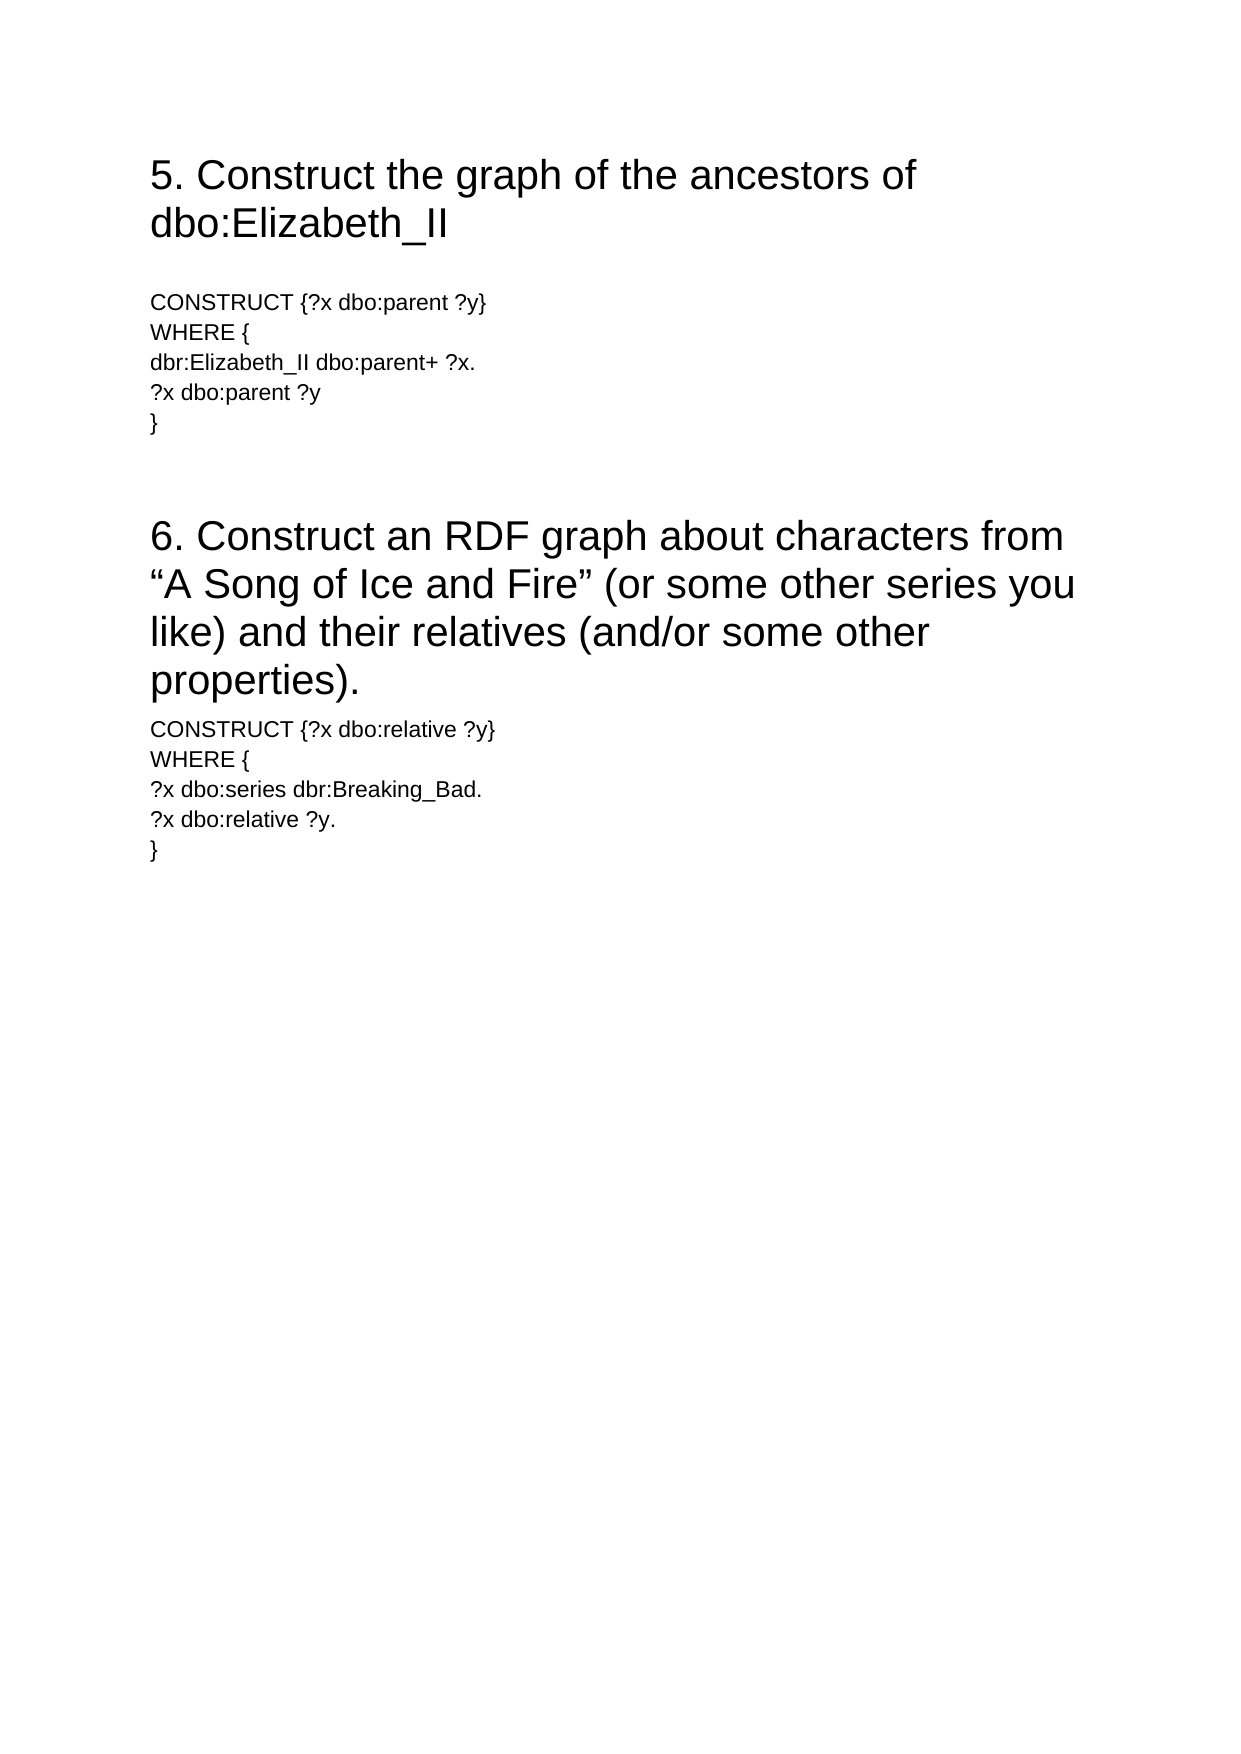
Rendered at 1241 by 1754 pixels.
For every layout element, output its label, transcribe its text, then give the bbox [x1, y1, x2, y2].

subtitle 6. Construct an RDF graph about characters from “A Song of Ice and Fire” (or some other series you like) and their relatives (and/or some other properties). [150, 511, 1090, 703]
text CONSTRUCT {?x dbo:parent ?y} [150, 288, 1090, 315]
text } [150, 836, 1090, 863]
text CONSTRUCT {?x dbo:relative ?y} [150, 716, 1090, 742]
text ?x dbo:relative ?y. [150, 806, 1090, 833]
text ?x dbo:series dbr:Breaking_Bad. [150, 776, 1090, 802]
subtitle 5. Construct the graph of the ancestors of dbo:Elizabeth_II [150, 150, 1090, 246]
text WHERE { [150, 319, 1090, 345]
text dbr:Elizabeth_II dbo:parent+ ?x. [150, 349, 1090, 375]
text } [150, 409, 1090, 436]
text ?x dbo:parent ?y [150, 379, 1090, 406]
text WHERE { [150, 746, 1090, 772]
